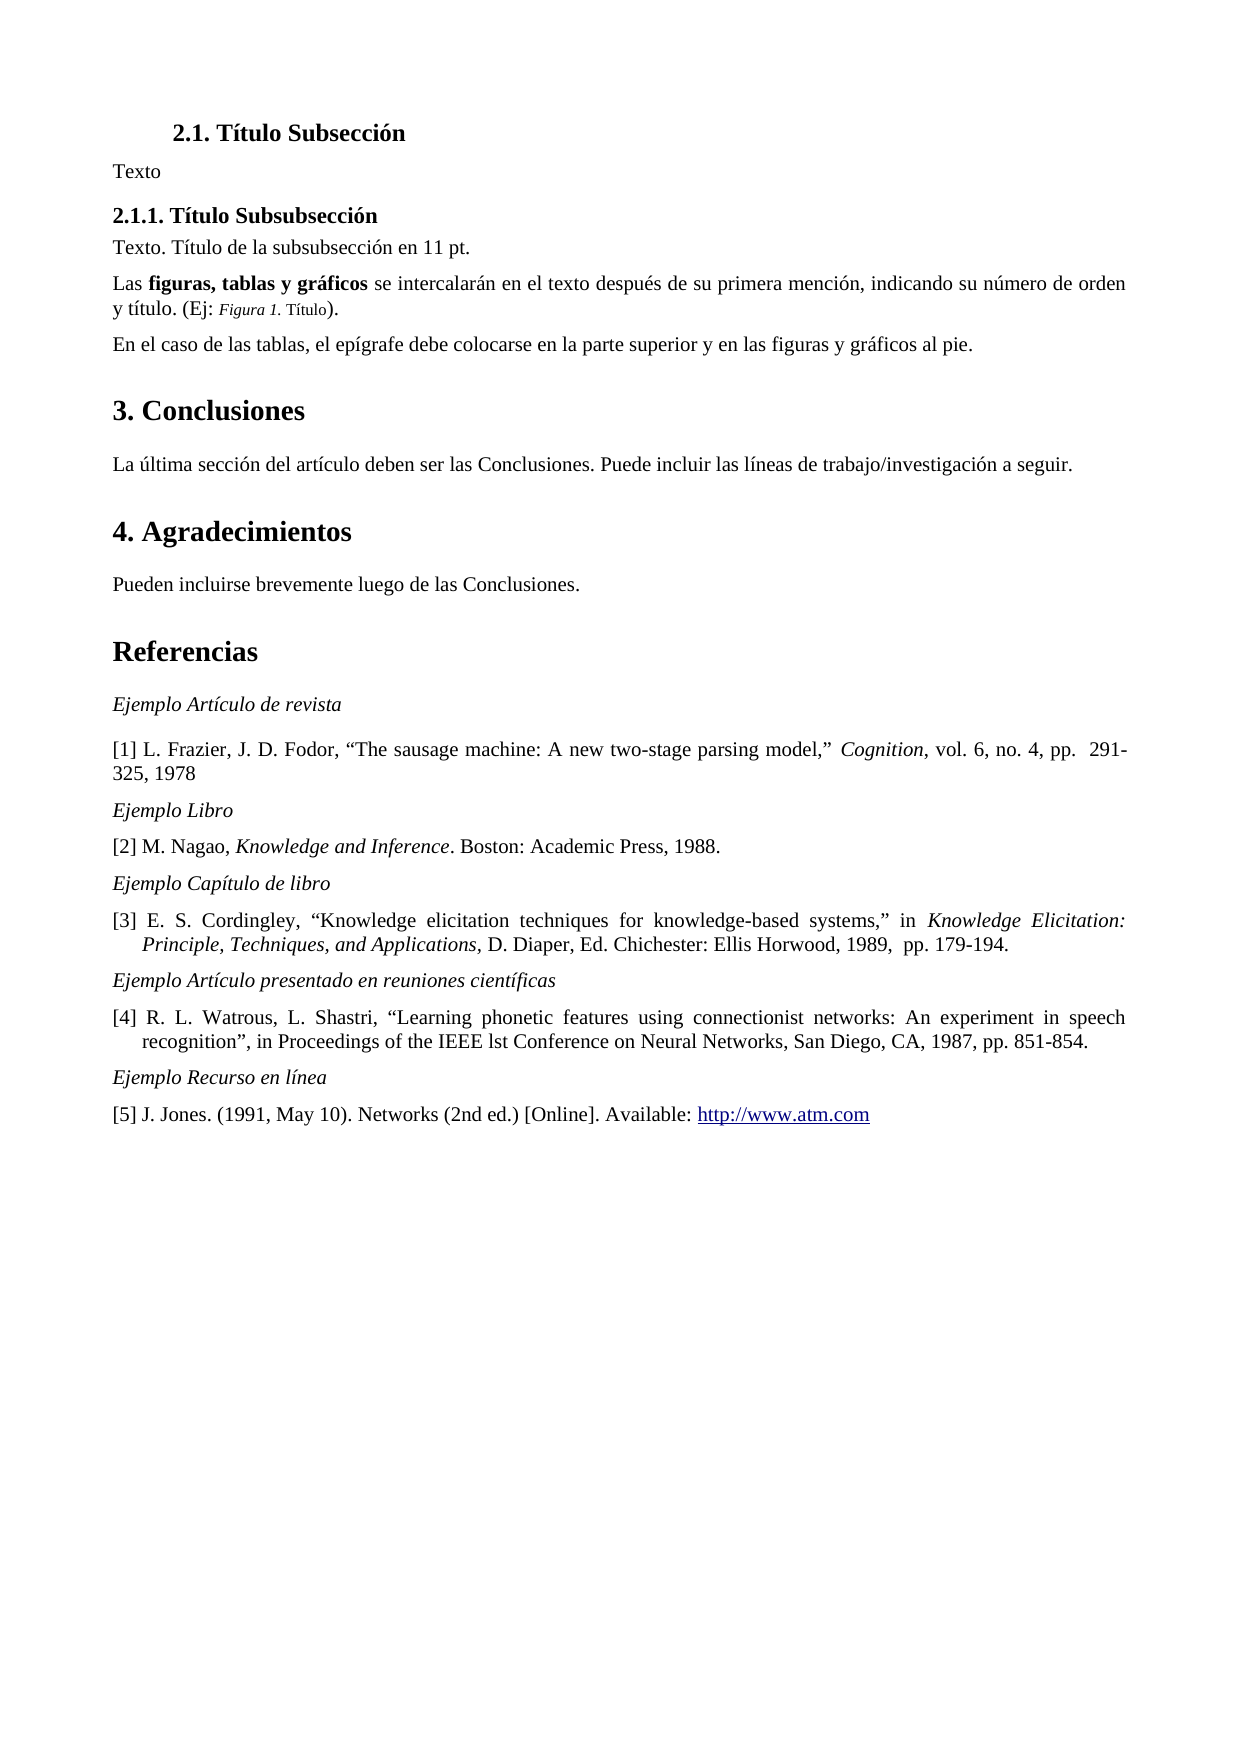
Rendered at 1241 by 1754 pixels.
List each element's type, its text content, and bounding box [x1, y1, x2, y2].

subtitle 4. Agradecimientos [112, 514, 1128, 547]
text [1] L. Frazier, J. D. Fodor, “The sausage machine: A new two-stage parsing model,” Cognition, vol. 6, no. 4, pp. 291-325, 1978 [112, 737, 1128, 785]
text Ejemplo Libro [112, 798, 1128, 822]
text Ejemplo Artículo presentado en reuniones científicas [112, 968, 1128, 992]
text Ejemplo Recurso en línea [112, 1065, 1128, 1089]
text Ejemplo Artículo de revista [112, 692, 1128, 716]
text [4] R. L. Watrous, L. Shastri, “Learning phonetic features using connectionist networks: An experiment in speech recognition”, in Proceedings of the IEEE lst Conference on Neural Networks, San Diego, CA, 1987, pp. 851-854. [112, 1005, 1128, 1053]
text Ejemplo Capítulo de libro [112, 871, 1128, 895]
subtitle 2.1.1. Título Subsubsección [112, 202, 1128, 228]
text [2] M. Nagao, Knowledge and Inference. Boston: Academic Press, 1988. [112, 834, 1128, 858]
text La última sección del artículo deben ser las Conclusiones. Puede incluir las líneas de trabajo/investigación a seguir. [112, 452, 1128, 476]
text Texto. Título de la subsubsección en 11 pt. [112, 235, 1128, 259]
text Pueden incluirse brevemente luego de las Conclusiones. [112, 572, 1128, 596]
text Las figuras, tablas y gráficos se intercalarán en el texto después de su primera mención, indicando su número de orden y título. (Ej: Figura 1. Título). [112, 271, 1128, 319]
text Texto [112, 159, 1128, 183]
subtitle 3. Conclusiones [112, 393, 1128, 427]
text En el caso de las tablas, el epígrafe debe colocarse en la parte superior y en las figuras y gráficos al pie. [112, 332, 1128, 356]
text [5] J. Jones. (1991, May 10). Networks (2nd ed.) [Online]. Available: http://www.atm.com [112, 1102, 1128, 1126]
text [3] E. S. Cordingley, “Knowledge elicitation techniques for knowledge-based systems,” in Knowledge Elicitation: Principle, Techniques, and Applications, D. Diaper, Ed. Chichester: Ellis Horwood, 1989, pp. 179-194. [112, 907, 1128, 956]
subtitle Referencias [112, 634, 1128, 667]
subtitle 2.1. Título Subsección [172, 118, 1128, 147]
